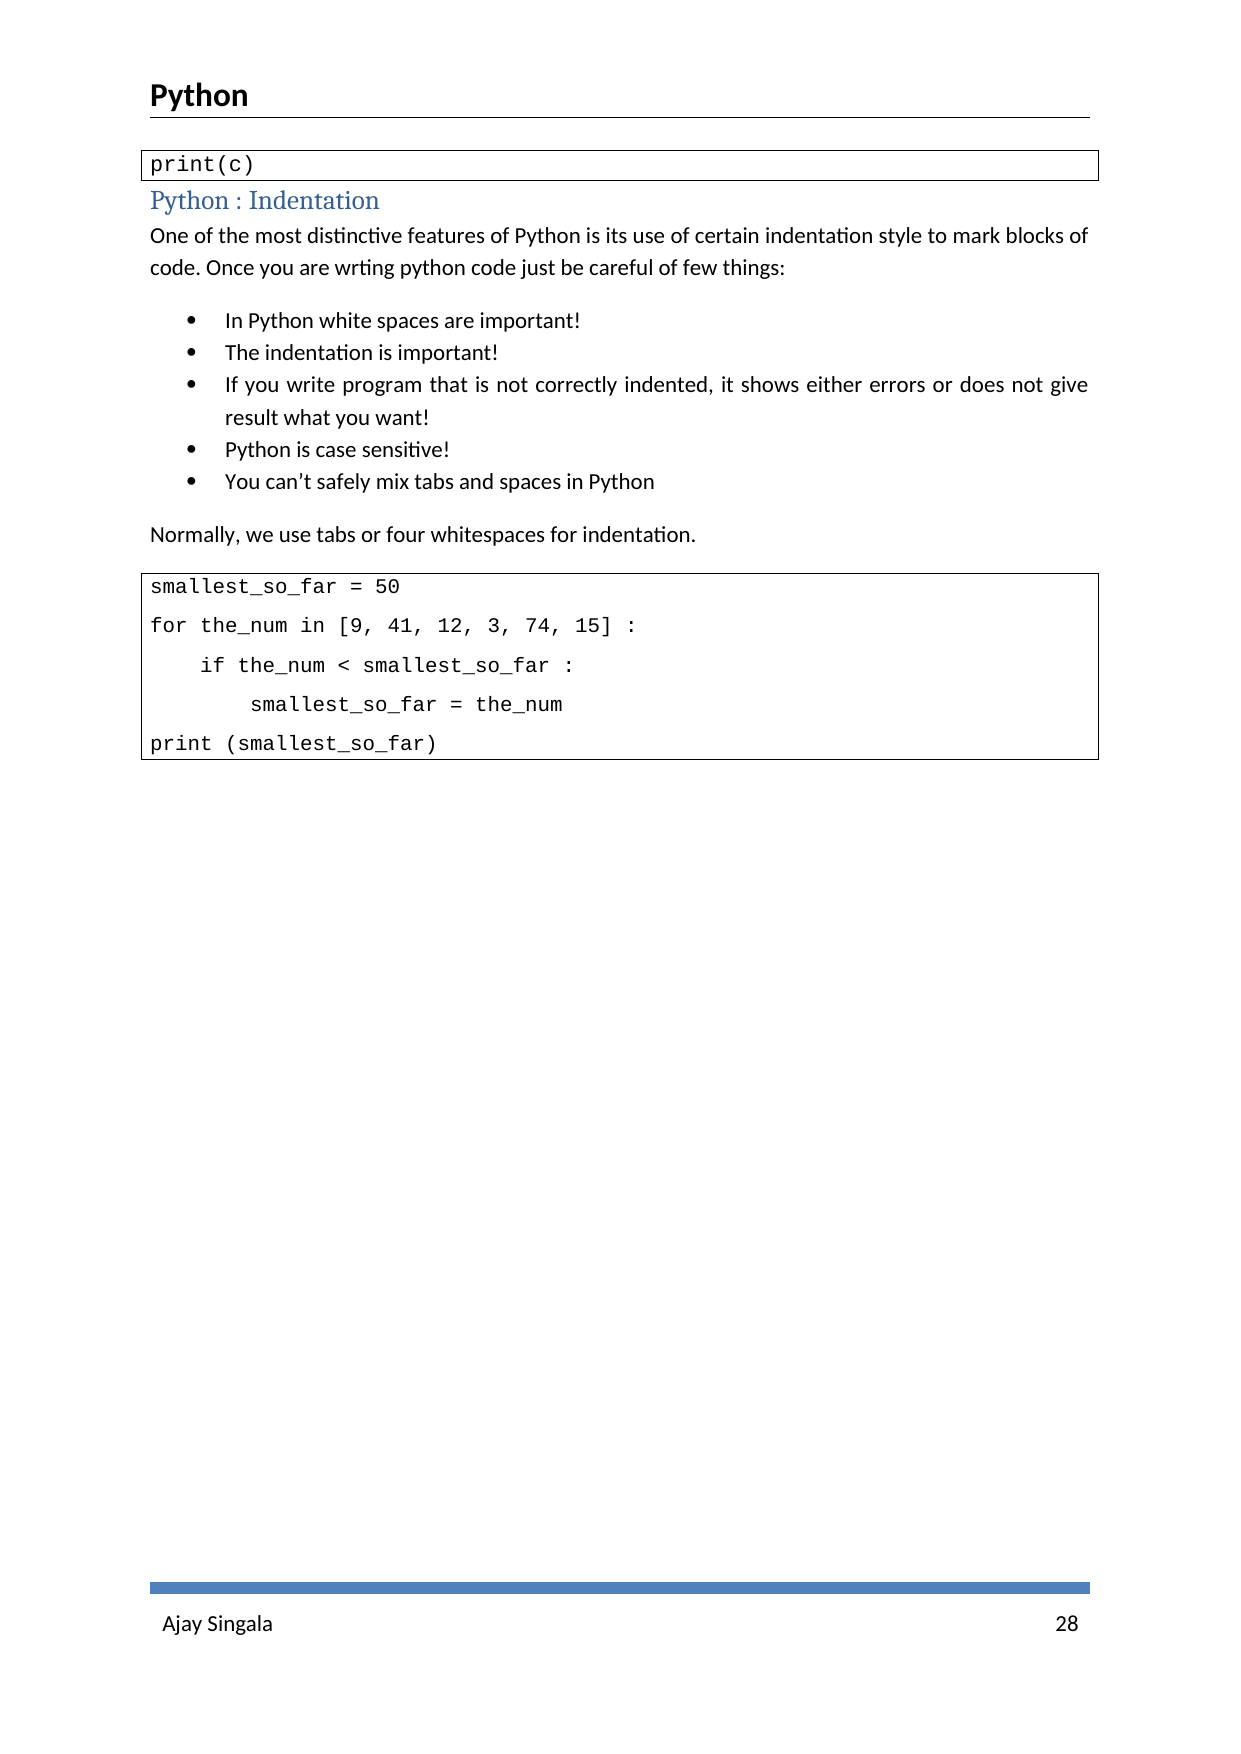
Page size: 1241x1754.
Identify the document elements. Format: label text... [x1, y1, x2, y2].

text One of the most distinctive features of Python is its use of certain indentation style to mark blocks of code. Once you are wrting python code just be careful of few things: [150, 221, 1090, 281]
list In Python white spaces are important! [187, 306, 1090, 334]
text Normally, we use tabs or four whitespaces for indentation. [150, 520, 1090, 548]
list Python is case sensitive! [187, 435, 1090, 463]
list You can’t safely mix tabs and spaces in Python [187, 467, 1090, 495]
text if the_num < smallest_so_far : [142, 652, 1098, 678]
subtitle Python : Indentation [150, 185, 1090, 216]
list If you write program that is not correctly indented, it shows either errors or does not give result what you want! [187, 371, 1090, 431]
text print (smallest_so_far) [142, 730, 1098, 759]
text print(c) [142, 151, 1098, 180]
text for the_num in [9, 41, 12, 3, 74, 15] : [142, 612, 1098, 639]
list The indentation is important! [187, 338, 1090, 366]
text smallest_so_far = the_num [142, 691, 1098, 718]
text smallest_so_far = 50 [142, 574, 1098, 600]
